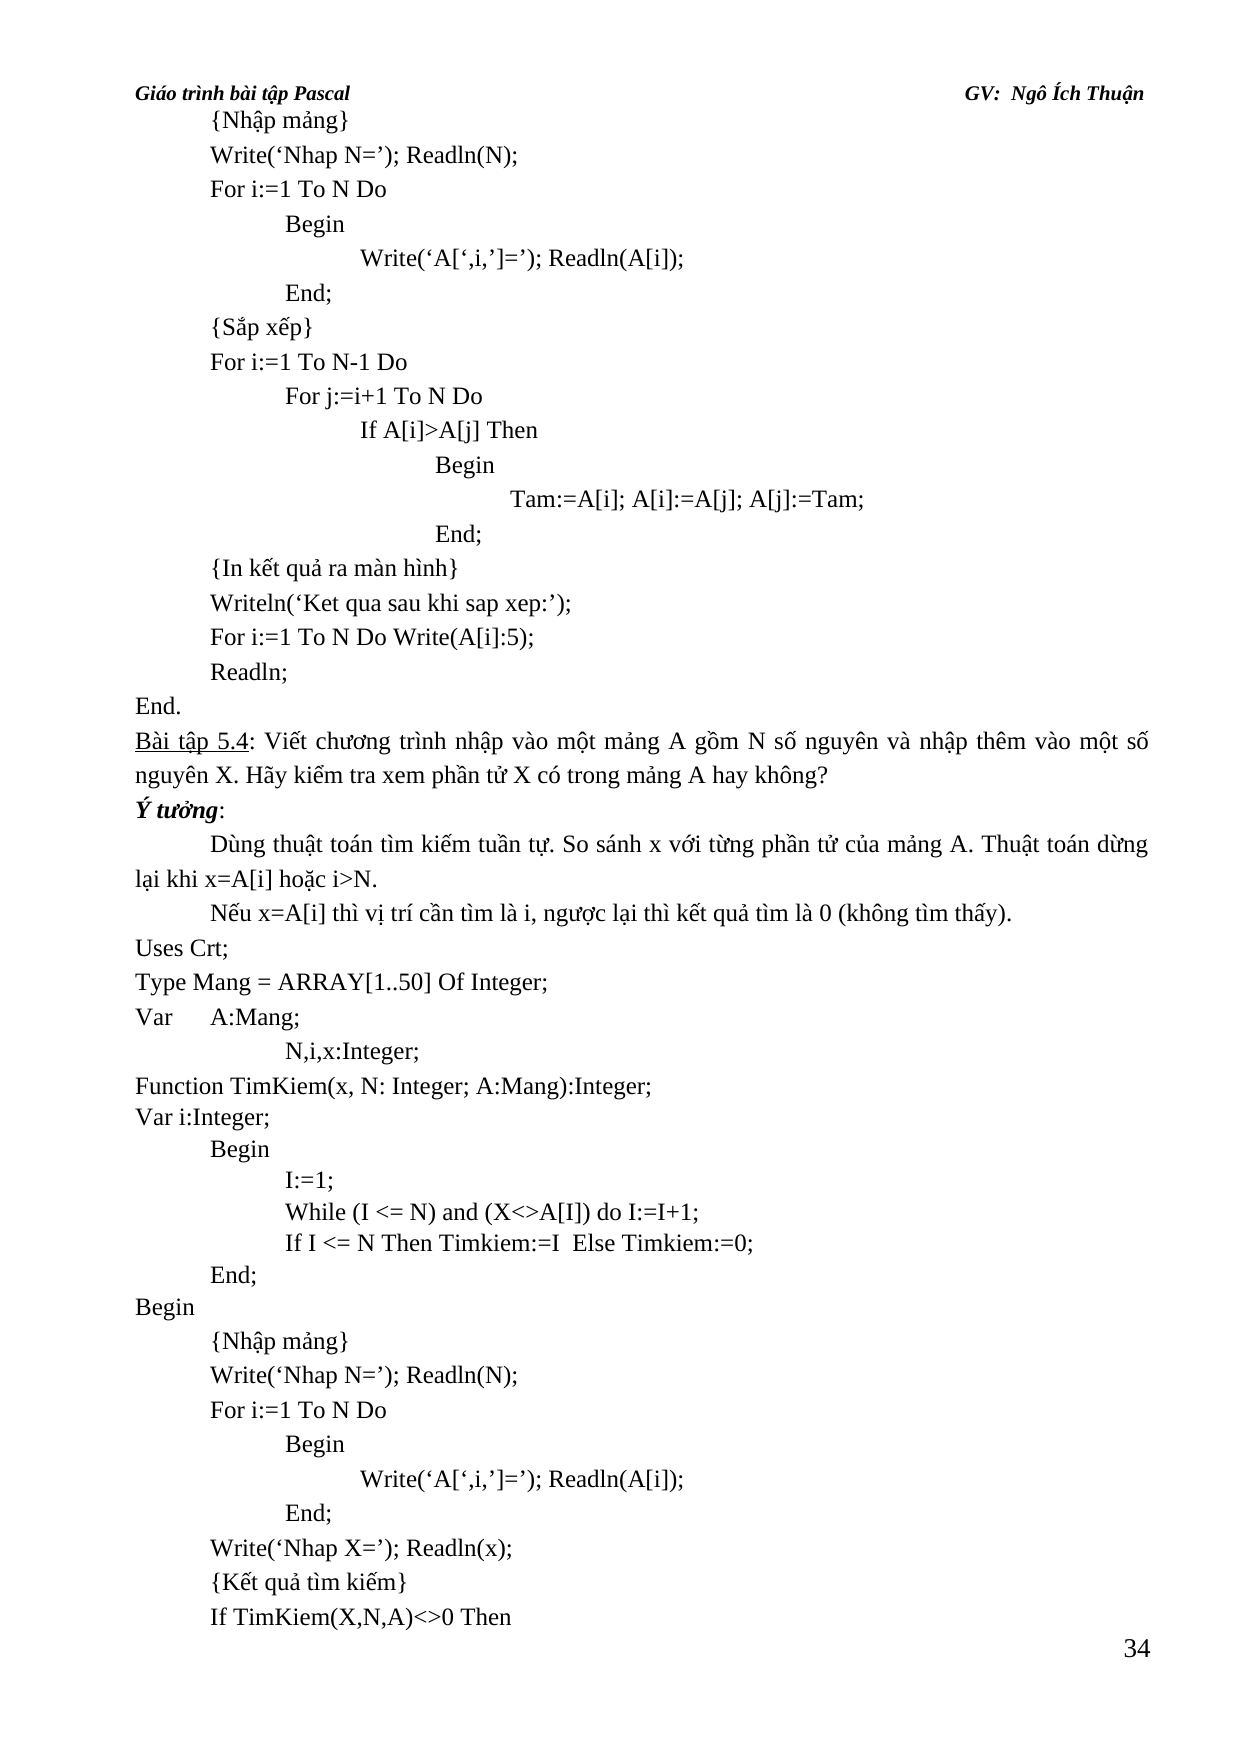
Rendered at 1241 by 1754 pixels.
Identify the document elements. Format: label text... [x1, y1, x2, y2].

text For i:=1 To N Do [135, 1395, 1150, 1424]
text {Kết quả tìm kiếm} [135, 1567, 1150, 1596]
text For i:=1 To N Do [135, 174, 1150, 203]
text End; [135, 1498, 1150, 1527]
text Write(‘A[‘,i,’]=’); Readln(A[i]); [135, 243, 1150, 272]
text Var A:Mang; [135, 1002, 1150, 1031]
text {Nhập mảng} [135, 1326, 1150, 1355]
text Write(‘A[‘,i,’]=’); Readln(A[i]); [135, 1464, 1150, 1493]
text Dùng thuật toán tìm kiếm tuần tự. So sánh x với từng phần tử của mảng A. Thuật toán dừng lại khi x=A[i] hoặc i>N. [135, 829, 1150, 893]
text Var i:Integer; [135, 1102, 1150, 1131]
text Begin [135, 1134, 1150, 1163]
text {Nhập mảng} [135, 105, 1150, 134]
text Begin [135, 450, 1150, 479]
text Writeln(‘Ket qua sau khi sap xep:’); [135, 588, 1150, 617]
text Write(‘Nhap N=’); Readln(N); [135, 1361, 1150, 1389]
text {In kết quả ra màn hình} [135, 553, 1150, 582]
text If A[i]>A[j] Then [135, 416, 1150, 444]
text Begin [135, 1292, 1150, 1320]
text Write(‘Nhap X=’); Readln(x); [135, 1533, 1150, 1562]
text Tam:=A[i]; A[i]:=A[j]; A[j]:=Tam; [135, 484, 1150, 513]
text While (I <= N) and (X<>A[I]) do I:=I+1; [135, 1197, 1150, 1226]
text For i:=1 To N Do Write(A[i]:5); [135, 622, 1150, 651]
text End; [135, 278, 1150, 306]
text End. [135, 691, 1150, 720]
text End; [135, 519, 1150, 548]
text Begin [135, 1429, 1150, 1458]
text For j:=i+1 To N Do [135, 381, 1150, 410]
text Nếu x=A[i] thì vị trí cần tìm là i, ngược lại thì kết quả tìm là 0 (không tìm thấy). [135, 898, 1150, 927]
text If TimKiem(X,N,A)<>0 Then [135, 1602, 1150, 1631]
text N,i,x:Integer; [135, 1036, 1150, 1065]
text Type Mang = ARRAY[1..50] Of Integer; [135, 967, 1150, 996]
text Readln; [135, 657, 1150, 686]
text Ý tưởng: [135, 795, 1150, 824]
text Write(‘Nhap N=’); Readln(N); [135, 140, 1150, 168]
text If I <= N Then Timkiem:=I Else Timkiem:=0; [135, 1228, 1150, 1257]
text Uses Crt; [135, 933, 1150, 962]
text Function TimKiem(x, N: Integer; A:Mang):Integer; [135, 1071, 1150, 1099]
text {Sắp xếp} [135, 312, 1150, 341]
text End; [135, 1260, 1150, 1289]
text Bài tập 5.4: Viết chương trình nhập vào một mảng A gồm N số nguyên và nhập thêm vào một số nguyên X. Hãy kiểm tra xem phần tử X có trong mảng A hay không? [135, 726, 1150, 789]
text For i:=1 To N-1 Do [135, 347, 1150, 375]
text Begin [135, 209, 1150, 237]
text I:=1; [135, 1165, 1150, 1194]
